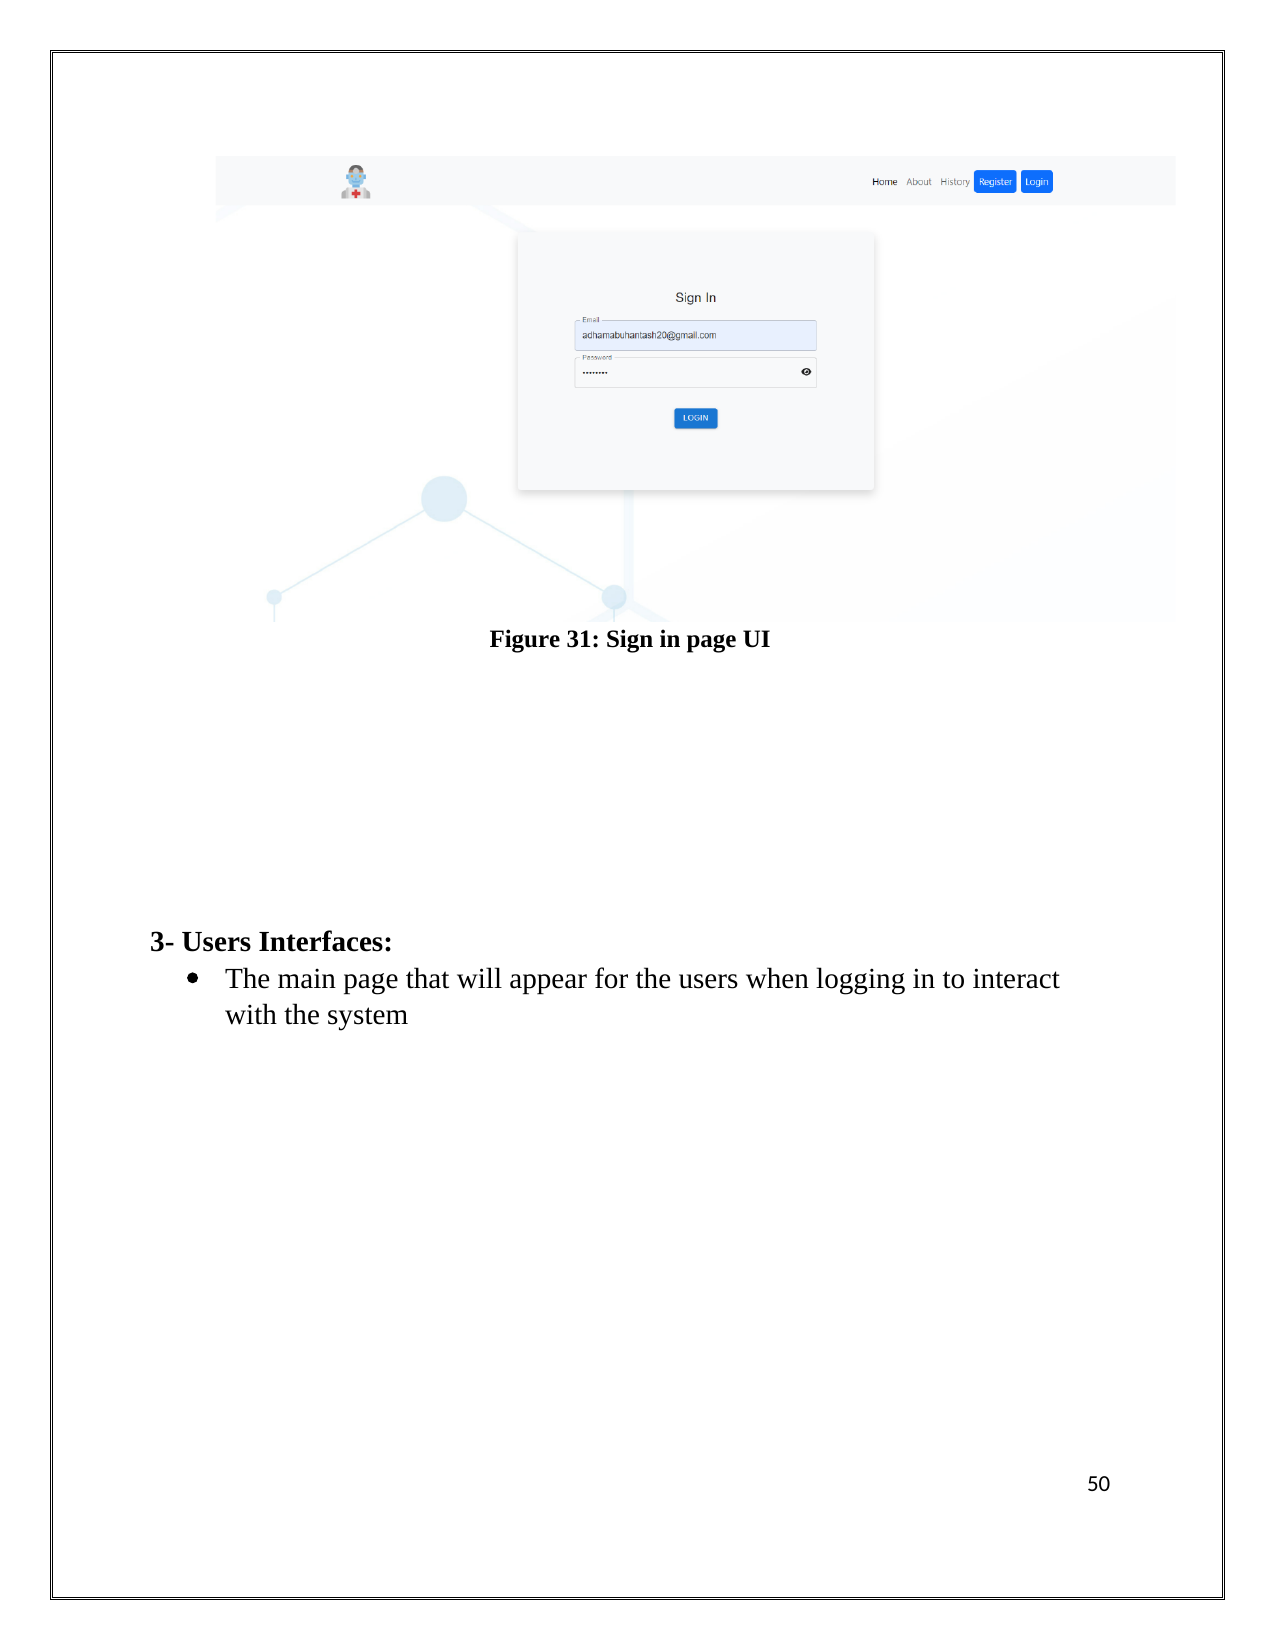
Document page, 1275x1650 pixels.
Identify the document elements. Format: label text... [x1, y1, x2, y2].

text Figure 31: Sign in page UI [150, 624, 1110, 653]
text 3- Users Interfaces: [150, 924, 1110, 958]
list The main page that will appear for the users when logging in to interact with the system [187, 961, 1110, 1031]
picture [215, 156, 1176, 622]
